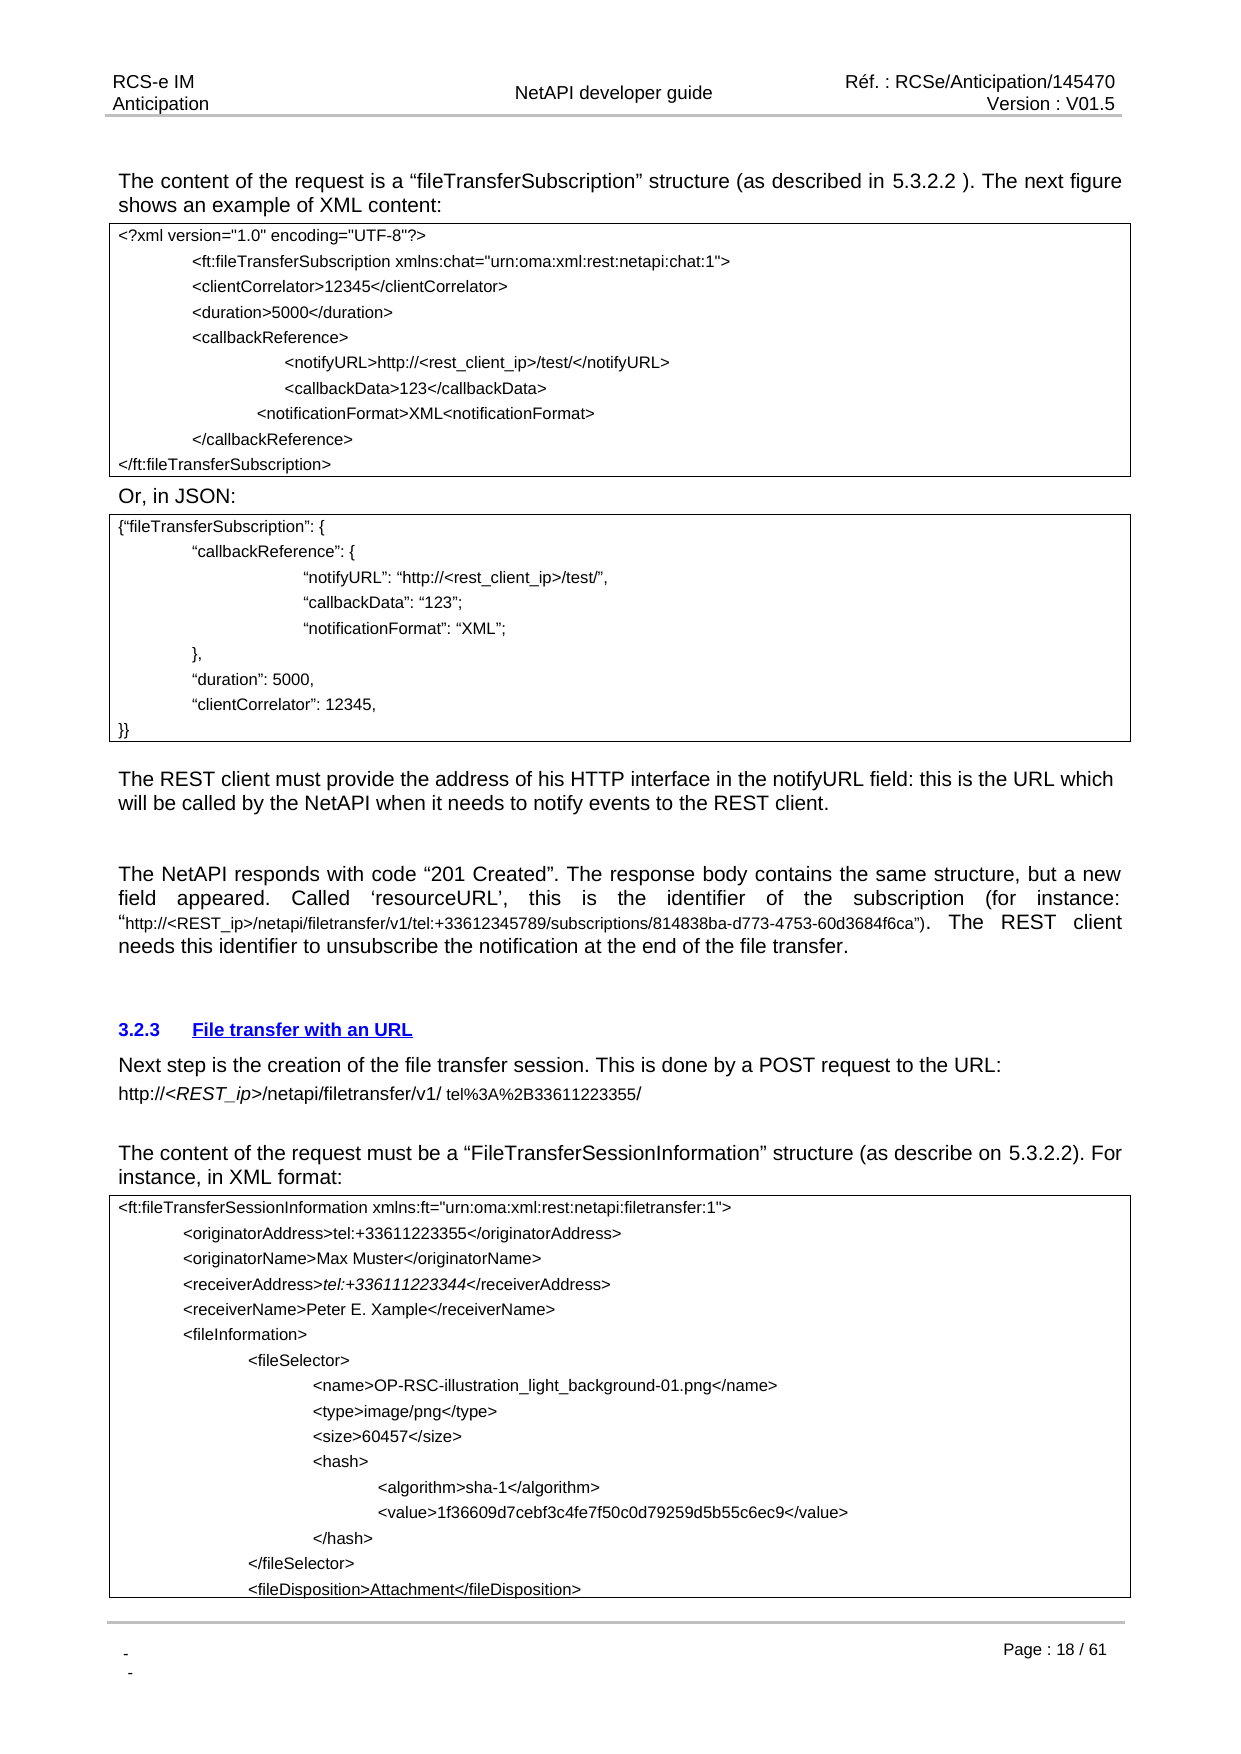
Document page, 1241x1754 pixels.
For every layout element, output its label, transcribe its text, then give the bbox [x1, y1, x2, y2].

text The NetAPI responds with code “201 Created”. The response body contains the same structure, but a new field appeared. Called ‘resourceURL’, this is the identifier of the subscription (for instance: “http://<REST_ip>/netapi/filetransfer/v1/tel:+33612345789/subscriptions/814838ba-d773-4753-60d3684f6ca”). The REST client needs this identifier to unsubscribe the notification at the end of the file transfer. [118, 862, 1122, 958]
text <duration>5000</duration> [110, 299, 1130, 322]
text </hash> [110, 1525, 1130, 1548]
text <type>image/png</type> [110, 1398, 1130, 1421]
text }} [110, 717, 1130, 741]
text <?xml version="1.0" encoding="UTF-8"?> [110, 224, 1130, 245]
text }, [110, 641, 1130, 663]
text “callbackData”: “123”; [110, 590, 1130, 612]
text <originatorName>Max Muster</originatorName> [110, 1246, 1130, 1268]
text <size>60457</size> [110, 1424, 1130, 1446]
text <receiverName>Peter E. Xample</receiverName> [110, 1297, 1130, 1319]
text </callbackReference> [110, 426, 1130, 449]
text <notificationFormat>XML<notificationFormat> [110, 401, 1130, 423]
text <fileSelector> [110, 1347, 1130, 1370]
text <name>OP-RSC-illustration_light_background-01.png</name> [110, 1373, 1130, 1395]
text <ft:fileTransferSubscription xmlns:chat="urn:oma:xml:rest:netapi:chat:1"> [110, 248, 1130, 271]
text <originatorAddress>tel:+33611223355</originatorAddress> [110, 1220, 1130, 1243]
subtitle File transfer with an URL [118, 1018, 1122, 1040]
text “notifyURL”: “http://<rest_client_ip>/test/”, [110, 564, 1130, 587]
text “duration”: 5000, [110, 666, 1130, 688]
text <fileInformation> [110, 1322, 1130, 1344]
text <receiverAddress>tel:+336111223344</receiverAddress> [110, 1271, 1130, 1293]
text </fileSelector> [110, 1551, 1130, 1573]
text Or, in JSON: [118, 483, 1122, 507]
text <ft:fileTransferSessionInformation xmlns:ft="urn:oma:xml:rest:netapi:filetransfer:1"> [110, 1196, 1130, 1217]
text <algorithm>sha-1</algorithm> [110, 1474, 1130, 1497]
text <hash> [110, 1449, 1130, 1471]
text http://<REST_ip>/netapi/filetransfer/v1/ tel%3A%2B33611223355/ [118, 1083, 1122, 1104]
text <notifyURL>http://<rest_client_ip>/test/</notifyURL> [110, 350, 1130, 372]
text <callbackReference> [110, 325, 1130, 347]
text The REST client must provide the address of his HTTP interface in the notifyURL field: this is the URL which will be called by the NetAPI when it needs to notify events to the REST client. [118, 766, 1122, 814]
text <value>1f36609d7cebf3c4fe7f50c0d79259d5b55c6ec9</value> [110, 1500, 1130, 1522]
text “clientCorrelator”: 12345, [110, 692, 1130, 714]
text <callbackData>123</callbackData> [110, 376, 1130, 398]
text The content of the request is a “fileTransferSubscription” structure (as described in 5.3.2.2 ). The next figure shows an example of XML content: [118, 169, 1122, 217]
text <clientCorrelator>12345</clientCorrelator> [110, 274, 1130, 296]
text “callbackReference”: { [110, 539, 1130, 561]
text </ft:fileTransferSubscription> [110, 452, 1130, 476]
text Next step is the creation of the file transfer session. This is done by a POST request to the URL: [118, 1052, 1122, 1076]
text {“fileTransferSubscription”: { [110, 515, 1130, 536]
text “notificationFormat”: “XML”; [110, 615, 1130, 638]
text <fileDisposition>Attachment</fileDisposition> [110, 1576, 1130, 1597]
